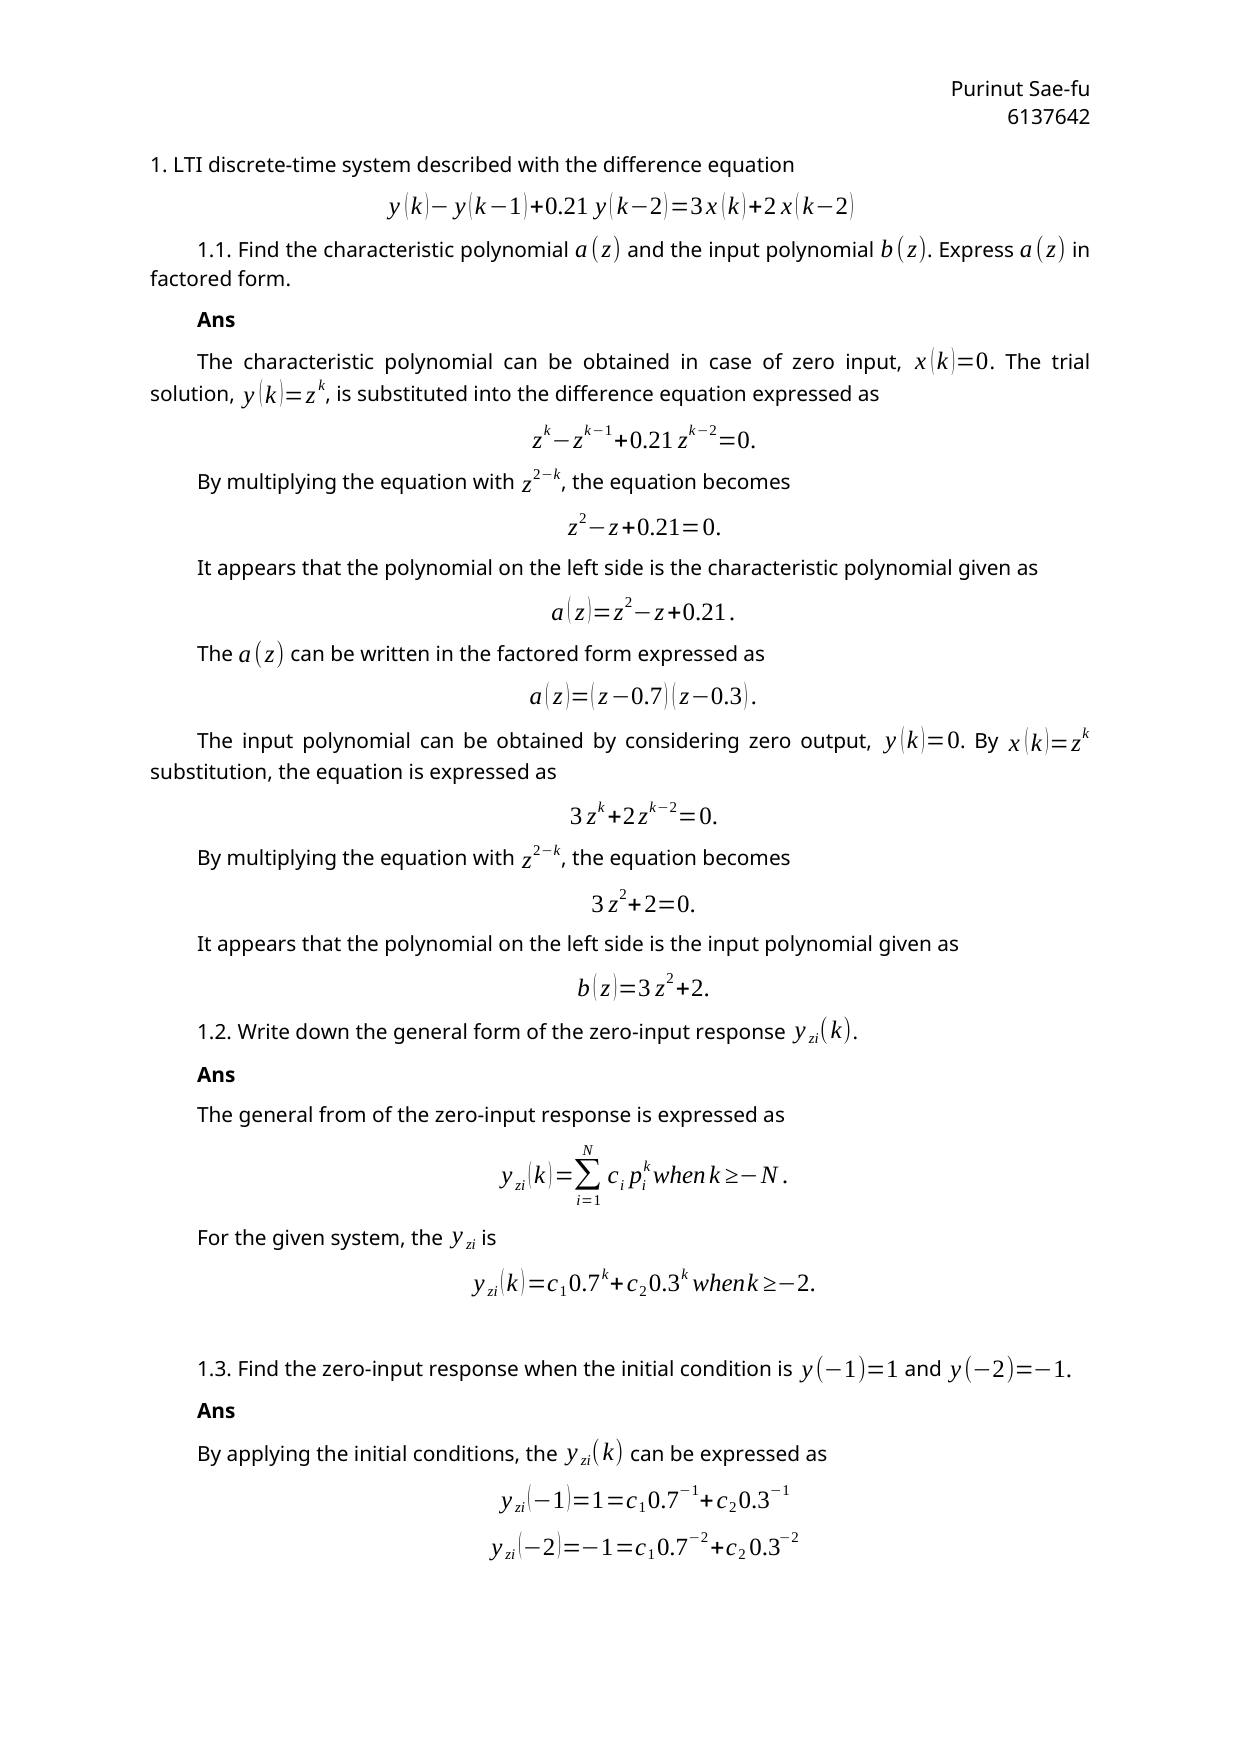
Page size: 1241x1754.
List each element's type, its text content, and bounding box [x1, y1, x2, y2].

text 1. LTI discrete-time system described with the difference equation [150, 150, 1090, 178]
text Ans [150, 305, 1090, 333]
text 1.3. Find the zero-input response when the initial condition is and [150, 1353, 1090, 1383]
text Ans [150, 1060, 1090, 1088]
text The input polynomial can be obtained by considering zero output, . By substitution, the equation is expressed as [150, 724, 1090, 786]
text Ans [150, 1396, 1090, 1424]
text By multiplying the equation with , the equation becomes [150, 465, 1090, 497]
text By multiplying the equation with , the equation becomes [150, 842, 1090, 873]
text 1.2. Write down the general form of the zero-input response . [150, 1015, 1090, 1047]
text The can be written in the factored form expressed as [150, 639, 1090, 669]
text The general from of the zero-input response is expressed as [150, 1101, 1090, 1129]
text The characteristic polynomial can be obtained in case of zero input, . The trial solution, , is substituted into the difference equation expressed as [150, 346, 1090, 409]
text By applying the initial conditions, the can be expressed as [150, 1437, 1090, 1469]
text 1.1. Find the characteristic polynomial and the input polynomial . Express in factored form. [150, 234, 1090, 292]
text It appears that the polynomial on the left side is the characteristic polynomial given as [150, 553, 1090, 581]
text It appears that the polynomial on the left side is the input polynomial given as [150, 929, 1090, 957]
text For the given system, the is [150, 1221, 1090, 1253]
